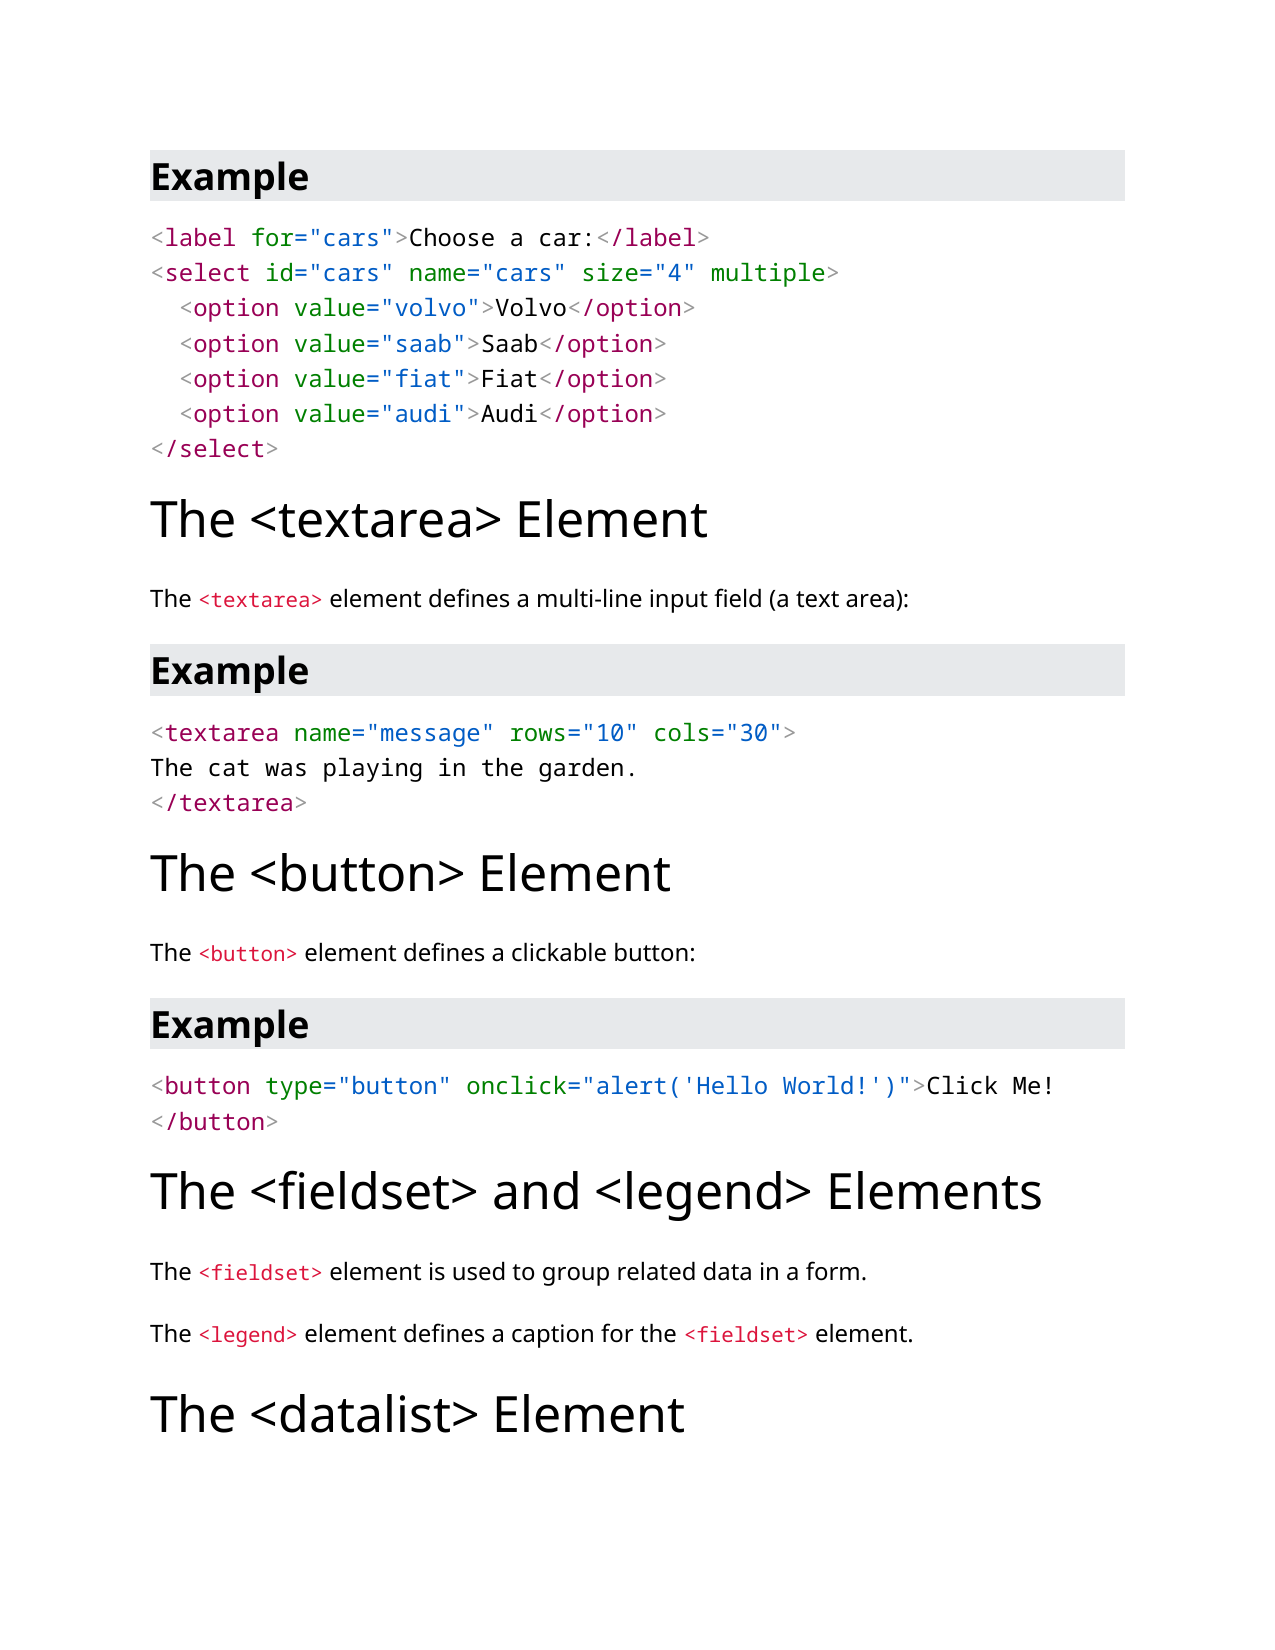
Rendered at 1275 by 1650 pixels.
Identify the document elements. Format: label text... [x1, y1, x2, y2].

text <textarea name="message" rows="10" cols="30"> The cat was playing in the garden. </textarea> [150, 715, 1125, 818]
text <label for="cars">Choose a car:</label> <select id="cars" name="cars" size="4" multiple> <option value="volvo">Volvo</option> <option value="saab">Saab</option> <option value="fiat">Fiat</option> <option value="audi">Audi</option> </select> [150, 221, 1125, 464]
text The <legend> element defines a caption for the <fieldset> element. [150, 1317, 1125, 1349]
subtitle Example [150, 644, 1125, 696]
text The <textarea> element defines a multi-line input field (a text area): [150, 582, 1125, 614]
text The <button> element defines a clickable button: [150, 936, 1125, 968]
subtitle The <button> Element [150, 838, 1125, 906]
subtitle The <datalist> Element [150, 1379, 1125, 1448]
text The <fieldset> element is used to group related data in a form. [150, 1254, 1125, 1287]
subtitle Example [150, 150, 1125, 201]
subtitle Example [150, 998, 1125, 1049]
subtitle The <fieldset> and <legend> Elements [150, 1156, 1125, 1224]
subtitle The <textarea> Element [150, 484, 1125, 552]
text <button type="button" onclick="alert('Hello World!')">Click Me!</button> [150, 1069, 1125, 1137]
